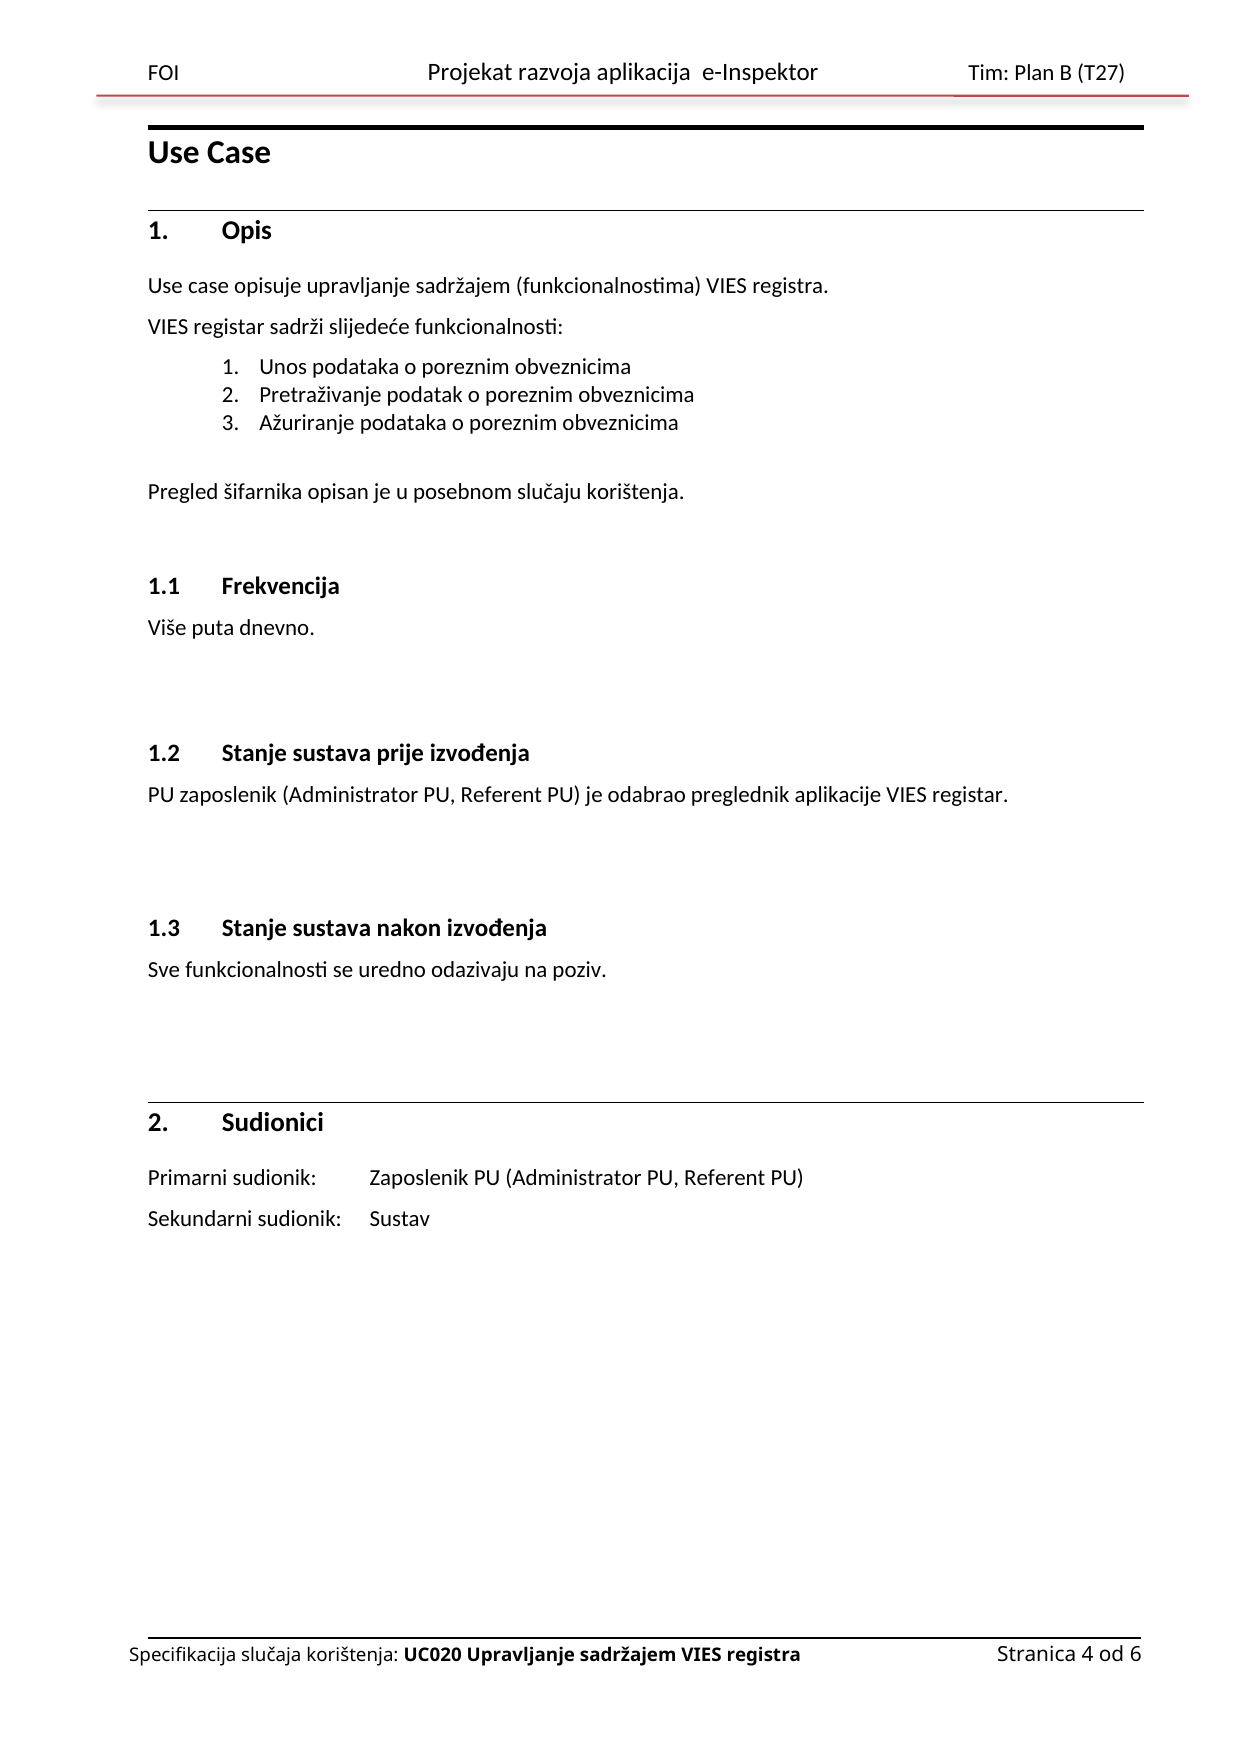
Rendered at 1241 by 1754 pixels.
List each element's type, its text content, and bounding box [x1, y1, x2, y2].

subtitle Use Case [148, 130, 1144, 172]
text Sve funkcionalnosti se uredno odazivaju na poziv. [148, 955, 1144, 983]
list Pretraživanje podatak o poreznim obveznicima [222, 380, 1144, 408]
subtitle Opis [148, 211, 1144, 246]
text Sekundarni sudionik: Sustav [148, 1204, 1144, 1232]
text PU zaposlenik (Administrator PU, Referent PU) je odabrao preglednik aplikacije VIES registar. [148, 780, 1144, 808]
text Primarni sudionik: Zaposlenik PU (Administrator PU, Referent PU) [148, 1163, 1144, 1191]
text Više puta dnevno. [148, 613, 1144, 642]
text VIES registar sadrži slijedeće funkcionalnosti: [148, 312, 1144, 340]
text Pregled šifarnika opisan je u posebnom slučaju korištenja. [148, 477, 1144, 505]
subtitle Stanje sustava nakon izvođenja [148, 912, 1144, 942]
subtitle Stanje sustava prije izvođenja [148, 737, 1144, 768]
list Ažuriranje podataka o poreznim obveznicima [222, 408, 1144, 436]
list Unos podataka o poreznim obveznicima [222, 352, 1144, 380]
subtitle Sudionici [148, 1103, 1144, 1138]
text Use case opisuje upravljanje sadržajem (funkcionalnostima) VIES registra. [148, 271, 1144, 299]
subtitle Frekvencija [148, 571, 1144, 601]
